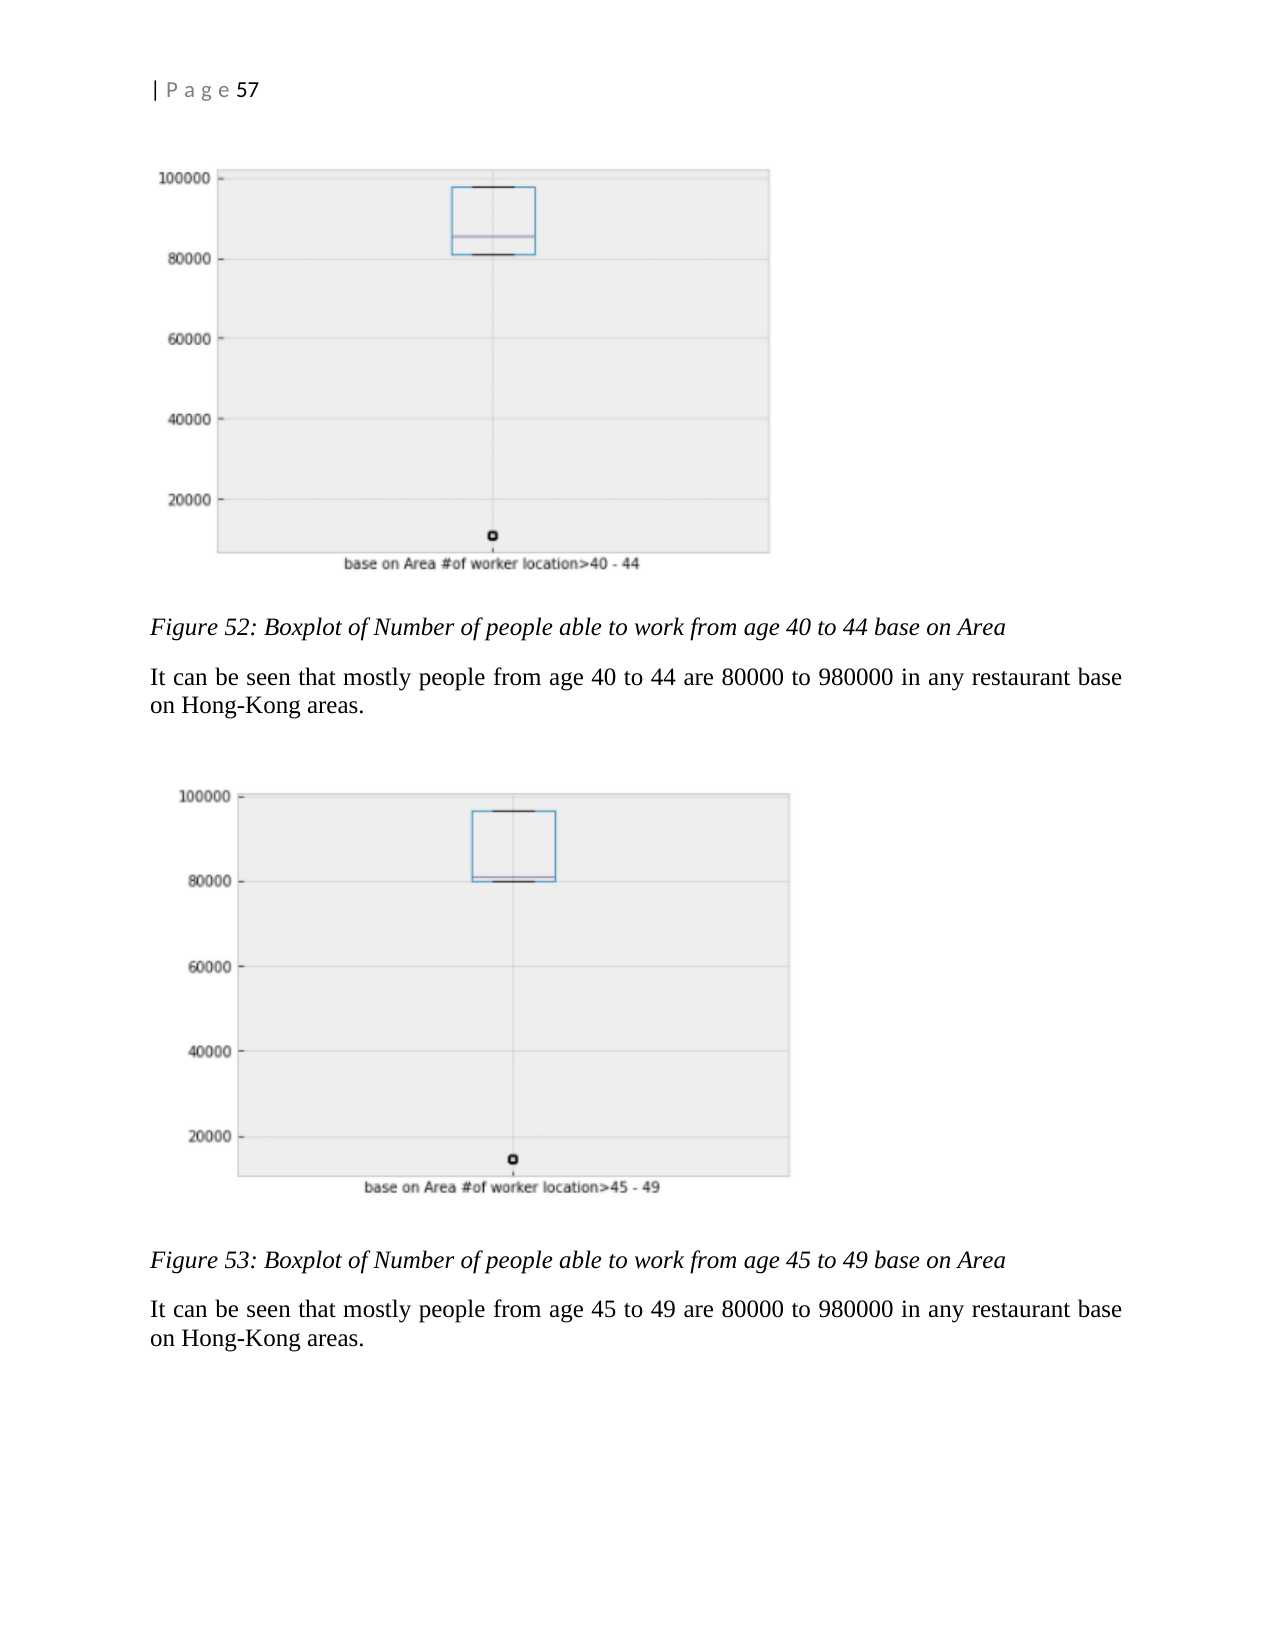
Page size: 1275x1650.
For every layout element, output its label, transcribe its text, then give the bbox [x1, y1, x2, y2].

picture [150, 150, 899, 596]
picture [150, 781, 877, 1229]
text Figure 52: Boxplot of Number of people able to work from age 40 to 44 base on Area [150, 612, 1125, 641]
text Figure 53: Boxplot of Number of people able to work from age 45 to 49 base on Area [150, 1245, 1125, 1274]
text It can be seen that mostly people from age 45 to 49 are 80000 to 980000 in any restaurant base on Hong-Kong areas. [150, 1294, 1125, 1352]
text It can be seen that mostly people from age 40 to 44 are 80000 to 980000 in any restaurant base on Hong-Kong areas. [150, 662, 1125, 719]
